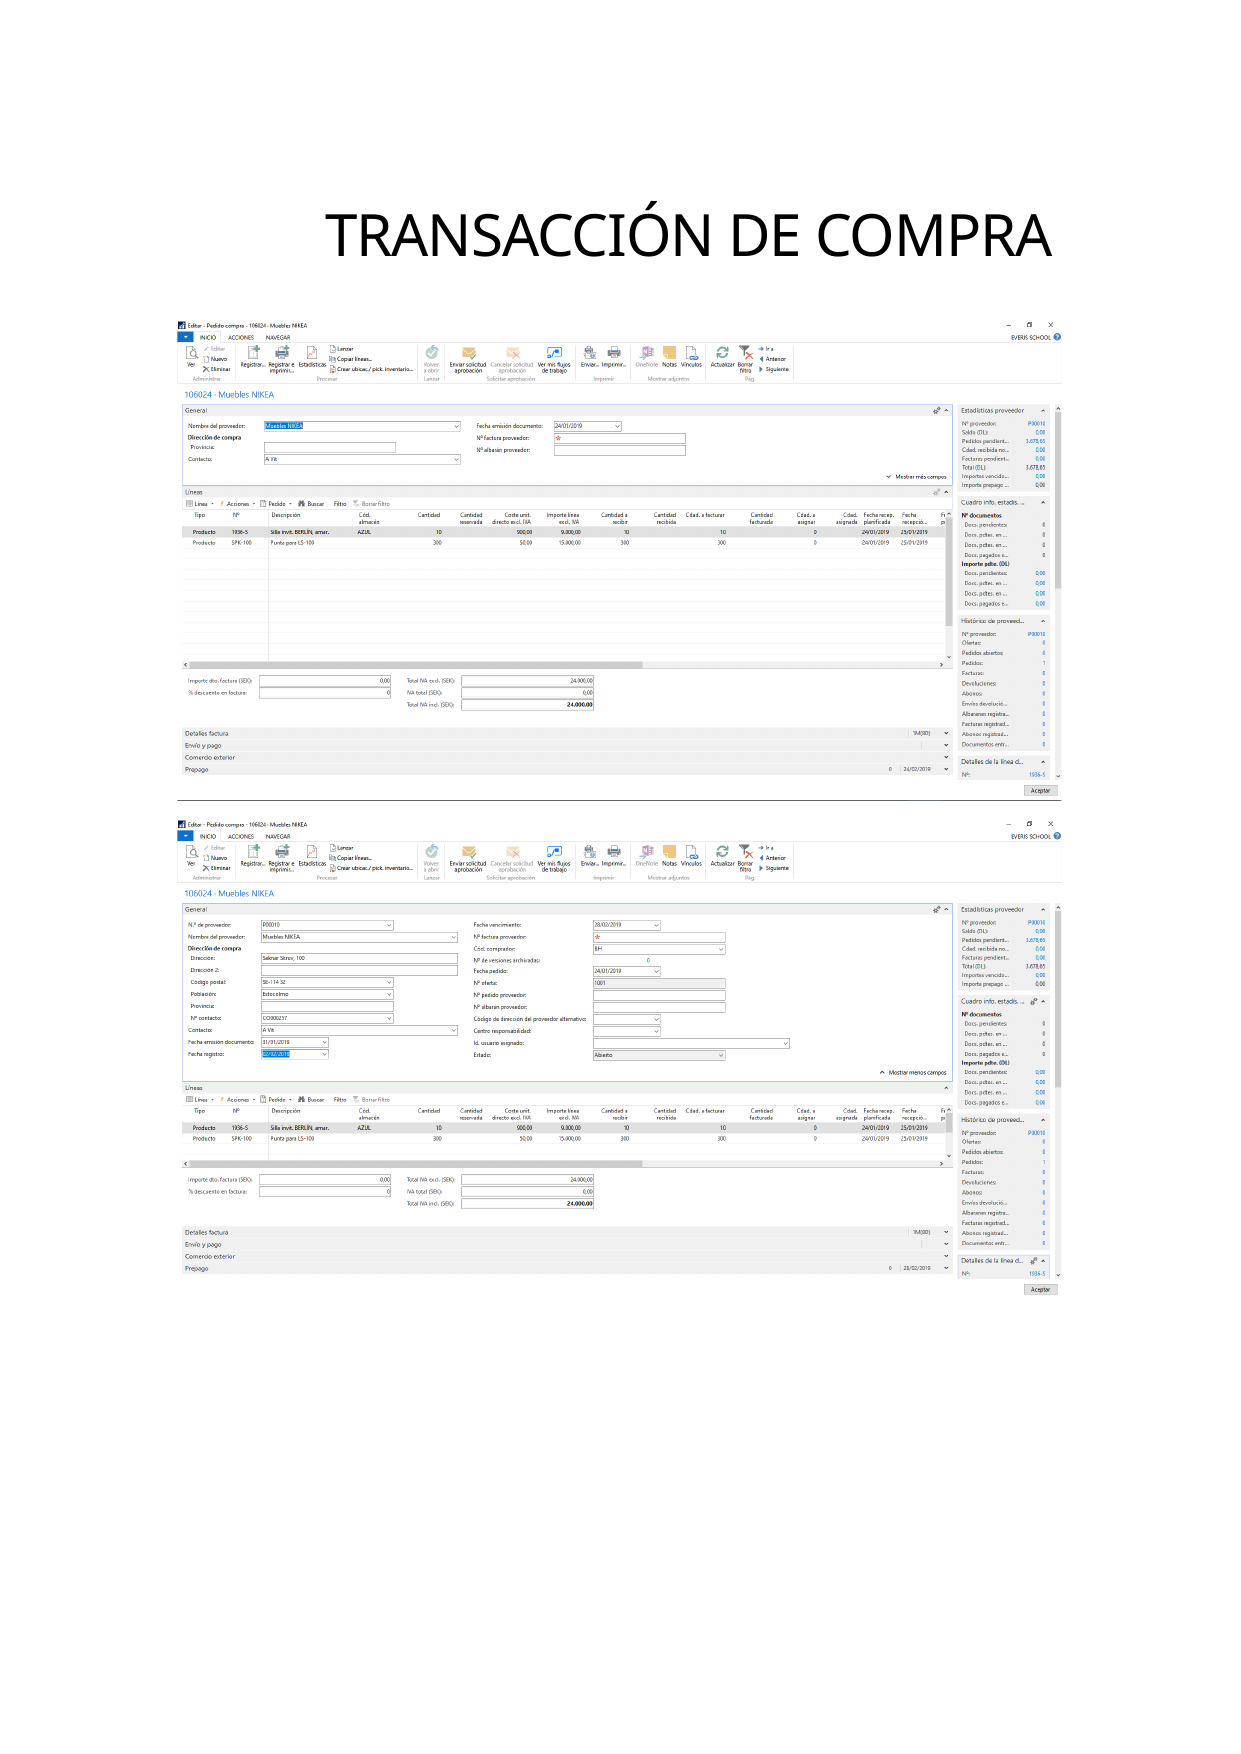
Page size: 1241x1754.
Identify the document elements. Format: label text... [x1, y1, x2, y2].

title TRANSACCIÓN DE COMPRA [251, 194, 1063, 274]
picture [177, 819, 1062, 1299]
picture [177, 320, 1062, 801]
